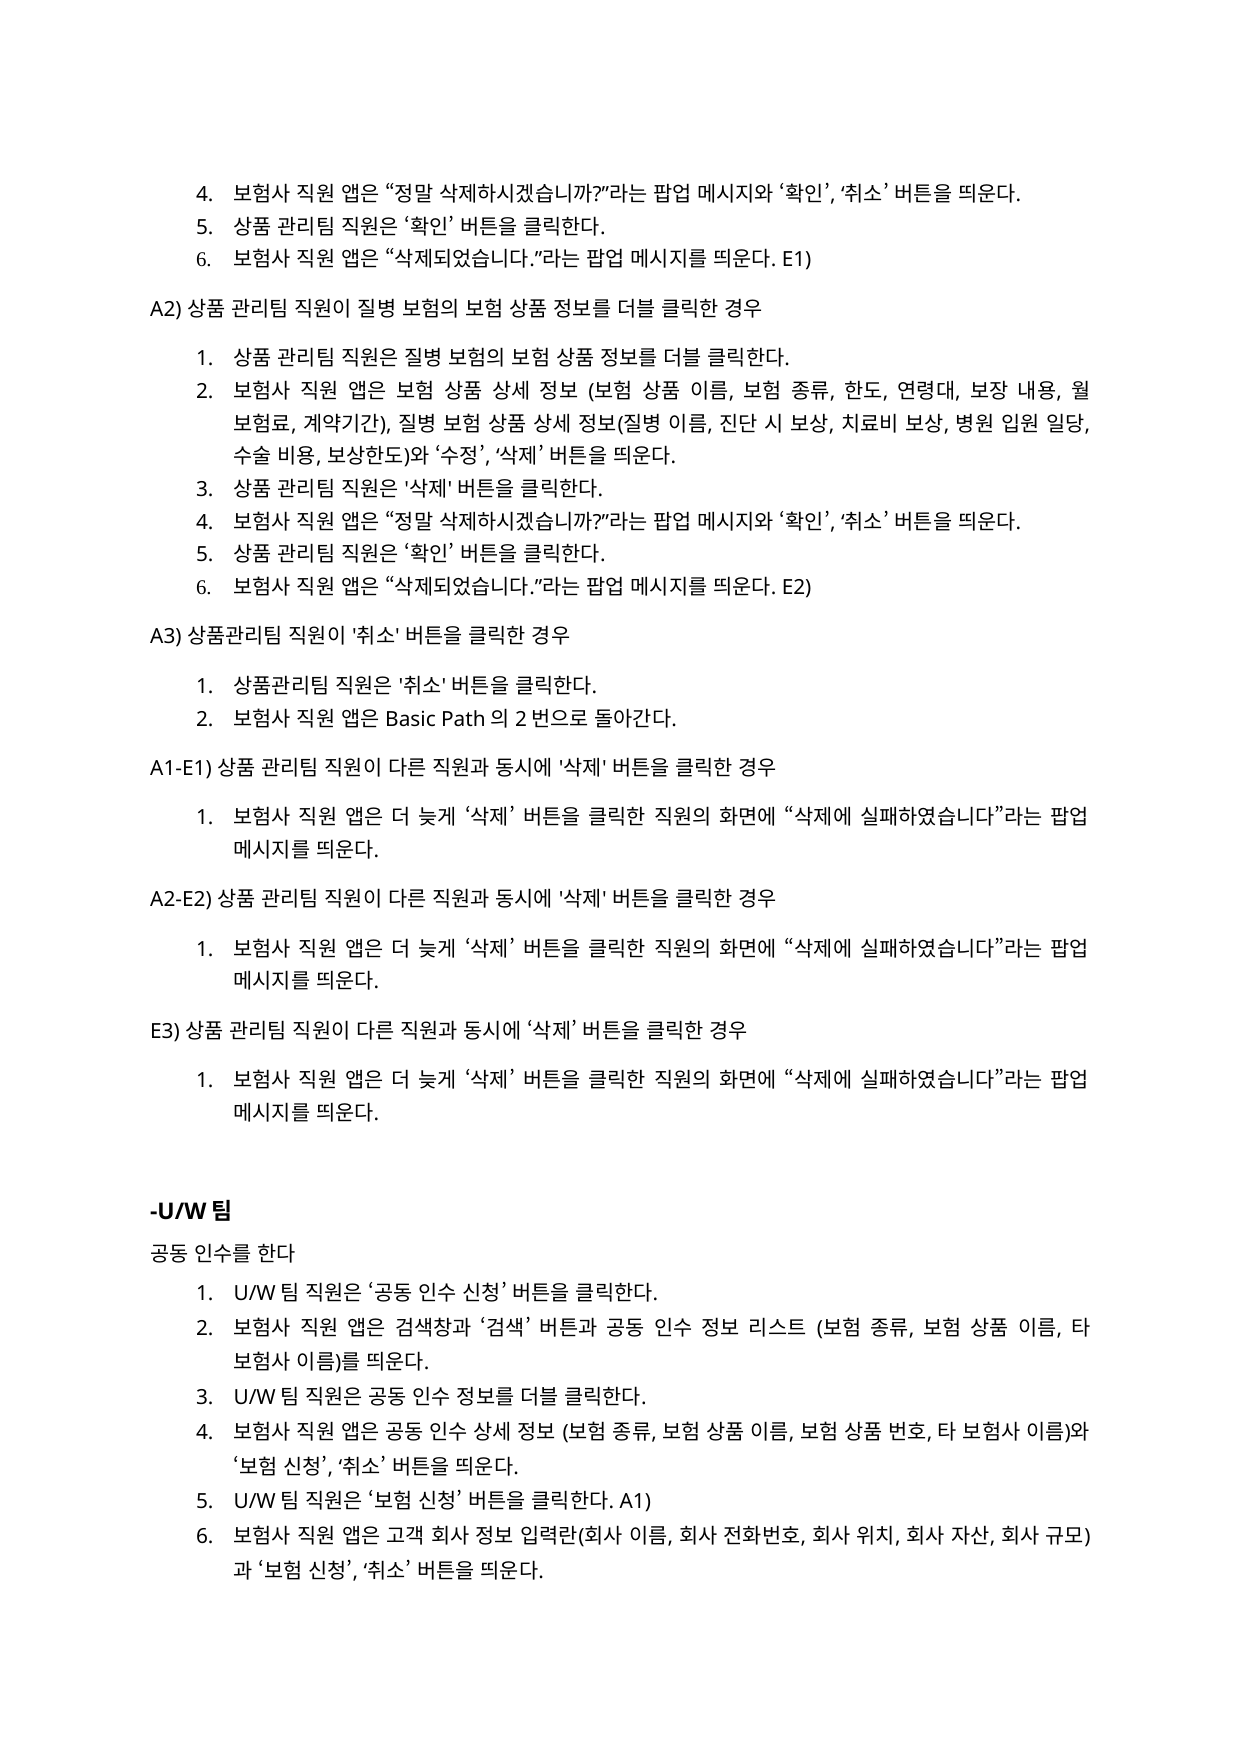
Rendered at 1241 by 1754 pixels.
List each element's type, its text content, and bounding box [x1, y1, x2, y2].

text A2) 상품 관리팀 직원이 질병 보험의 보험 상품 정보를 더블 클릭한 경우 [150, 292, 1090, 322]
subtitle 공동 인수를 한다 [150, 1237, 1090, 1267]
list 보험사 직원 앱은 더 늦게 ‘삭제’ 버튼을 클릭한 직원의 화면에 “삭제에 실패하였습니다”라는 팝업 메시지를 띄운다. [196, 1063, 1090, 1126]
list 보험사 직원 앱은 검색창과 ‘검색’ 버튼과 공동 인수 정보 리스트 (보험 종류, 보험 상품 이름, 타 보험사 이름)를 띄운다. [196, 1311, 1090, 1376]
list 보험사 직원 앱은 보험 상품 상세 정보 (보험 상품 이름, 보험 종류, 한도, 연령대, 보장 내용, 월 보험료, 계약기간), 질병 보험 상품 상세 정보(질병 이름, 진단 시 보상, 치료비 보상, 병원 입원 일당, 수술 비용, 보상한도)와 ‘수정’, ‘삭제’ 버튼을 띄운다. [196, 374, 1090, 470]
list 상품 관리팀 직원은 ‘확인’ 버튼을 클릭한다. [196, 538, 1090, 568]
list 상품관리팀 직원은 '취소' 버튼을 클릭한다. [196, 669, 1090, 699]
list U/W팀 직원은 공동 인수 정보를 더블 클릭한다. [196, 1380, 1090, 1411]
text E3) 상품 관리팀 직원이 다른 직원과 동시에 ‘삭제’ 버튼을 클릭한 경우 [150, 1014, 1090, 1044]
list 보험사 직원 앱은 공동 인수 상세 정보 (보험 종류, 보험 상품 이름, 보험 상품 번호, 타 보험사 이름)와 ‘보험 신청’, ‘취소’ 버튼을 띄운다. [196, 1415, 1090, 1480]
subtitle -U/W팀 [150, 1193, 1090, 1226]
list 상품 관리팀 직원은 '삭제' 버튼을 클릭한다. [196, 472, 1090, 502]
list 보험사 직원 앱은 더 늦게 ‘삭제’ 버튼을 클릭한 직원의 화면에 “삭제에 실패하였습니다”라는 팝업 메시지를 띄운다. [196, 932, 1090, 995]
text A1-E1) 상품 관리팀 직원이 다른 직원과 동시에 '삭제' 버튼을 클릭한 경우 [150, 751, 1090, 781]
list 보험사 직원 앱은 “삭제되었습니다.”라는 팝업 메시지를 띄운다. E2) [196, 570, 1090, 601]
list 보험사 직원 앱은 “정말 삭제하시겠습니까?”라는 팝업 메시지와 ‘확인’, ‘취소’ 버튼을 띄운다. [196, 177, 1090, 207]
list 보험사 직원 앱은 고객 회사 정보 입력란(회사 이름, 회사 전화번호, 회사 위치, 회사 자산, 회사 규모)과 ‘보험 신청’, ‘취소’ 버튼을 띄운다. [196, 1519, 1090, 1584]
list 보험사 직원 앱은 더 늦게 ‘삭제’ 버튼을 클릭한 직원의 화면에 “삭제에 실패하였습니다”라는 팝업 메시지를 띄운다. [196, 801, 1090, 863]
list 상품 관리팀 직원은 질병 보험의 보험 상품 정보를 더블 클릭한다. [196, 341, 1090, 372]
list U/W팀 직원은 ‘공동 인수 신청’ 버튼을 클릭한다. [196, 1276, 1090, 1306]
list 보험사 직원 앱은 “정말 삭제하시겠습니까?”라는 팝업 메시지와 ‘확인’, ‘취소’ 버튼을 띄운다. [196, 505, 1090, 535]
list 보험사 직원 앱은 Basic Path의 2번으로 돌아간다. [196, 702, 1090, 732]
text A2-E2) 상품 관리팀 직원이 다른 직원과 동시에 '삭제' 버튼을 클릭한 경우 [150, 883, 1090, 913]
list 보험사 직원 앱은 “삭제되었습니다.”라는 팝업 메시지를 띄운다. E1) [196, 243, 1090, 273]
list U/W팀 직원은 ‘보험 신청’ 버튼을 클릭한다. A1) [196, 1485, 1090, 1515]
text A3) 상품관리팀 직원이 '취소' 버튼을 클릭한 경우 [150, 620, 1090, 650]
list 상품 관리팀 직원은 ‘확인’ 버튼을 클릭한다. [196, 210, 1090, 240]
